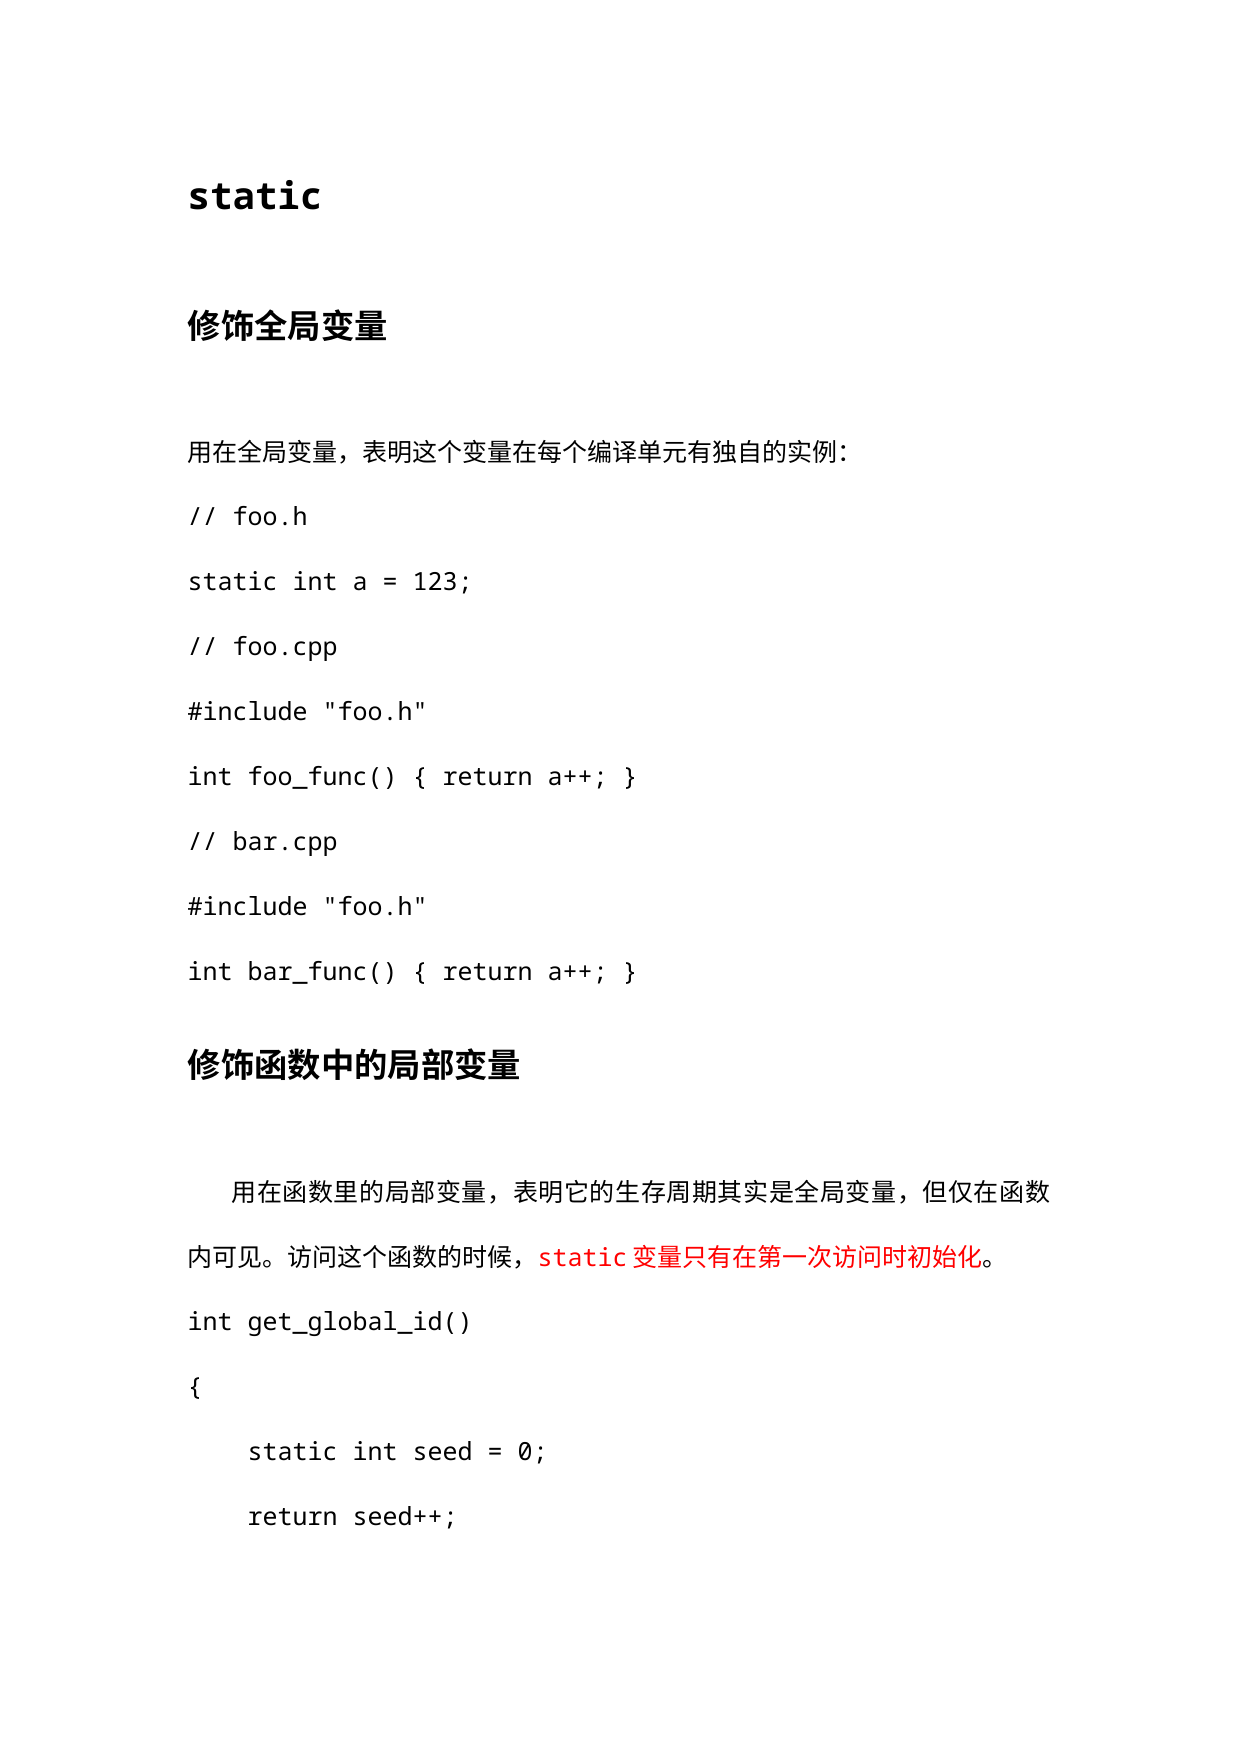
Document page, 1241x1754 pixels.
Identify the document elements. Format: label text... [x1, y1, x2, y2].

text 用在全局变量，表明这个变量在每个编译单元有独自的实例： [187, 418, 1053, 483]
text // foo.h [187, 483, 1053, 548]
text static int a = 123; [187, 548, 1053, 613]
text { [187, 1353, 1053, 1418]
subtitle 修饰函数中的局部变量 [187, 1031, 1053, 1096]
subtitle static [187, 162, 1053, 227]
text // foo.cpp [187, 613, 1053, 678]
text int foo_func() { return a++; } [187, 743, 1053, 808]
subtitle 修饰全局变量 [187, 291, 1053, 356]
text int bar_func() { return a++; } [187, 938, 1053, 1003]
text static int seed = 0; [187, 1418, 1053, 1483]
text return seed++; [187, 1483, 1053, 1548]
text int get_global_id() [187, 1288, 1053, 1353]
text // bar.cpp [187, 808, 1053, 873]
text #include "foo.h" [187, 678, 1053, 743]
text 用在函数里的局部变量，表明它的生存周期其实是全局变量，但仅在函数内可见。访问这个函数的时候，static变量只有在第一次访问时初始化。 [187, 1158, 1053, 1288]
text #include "foo.h" [187, 873, 1053, 938]
